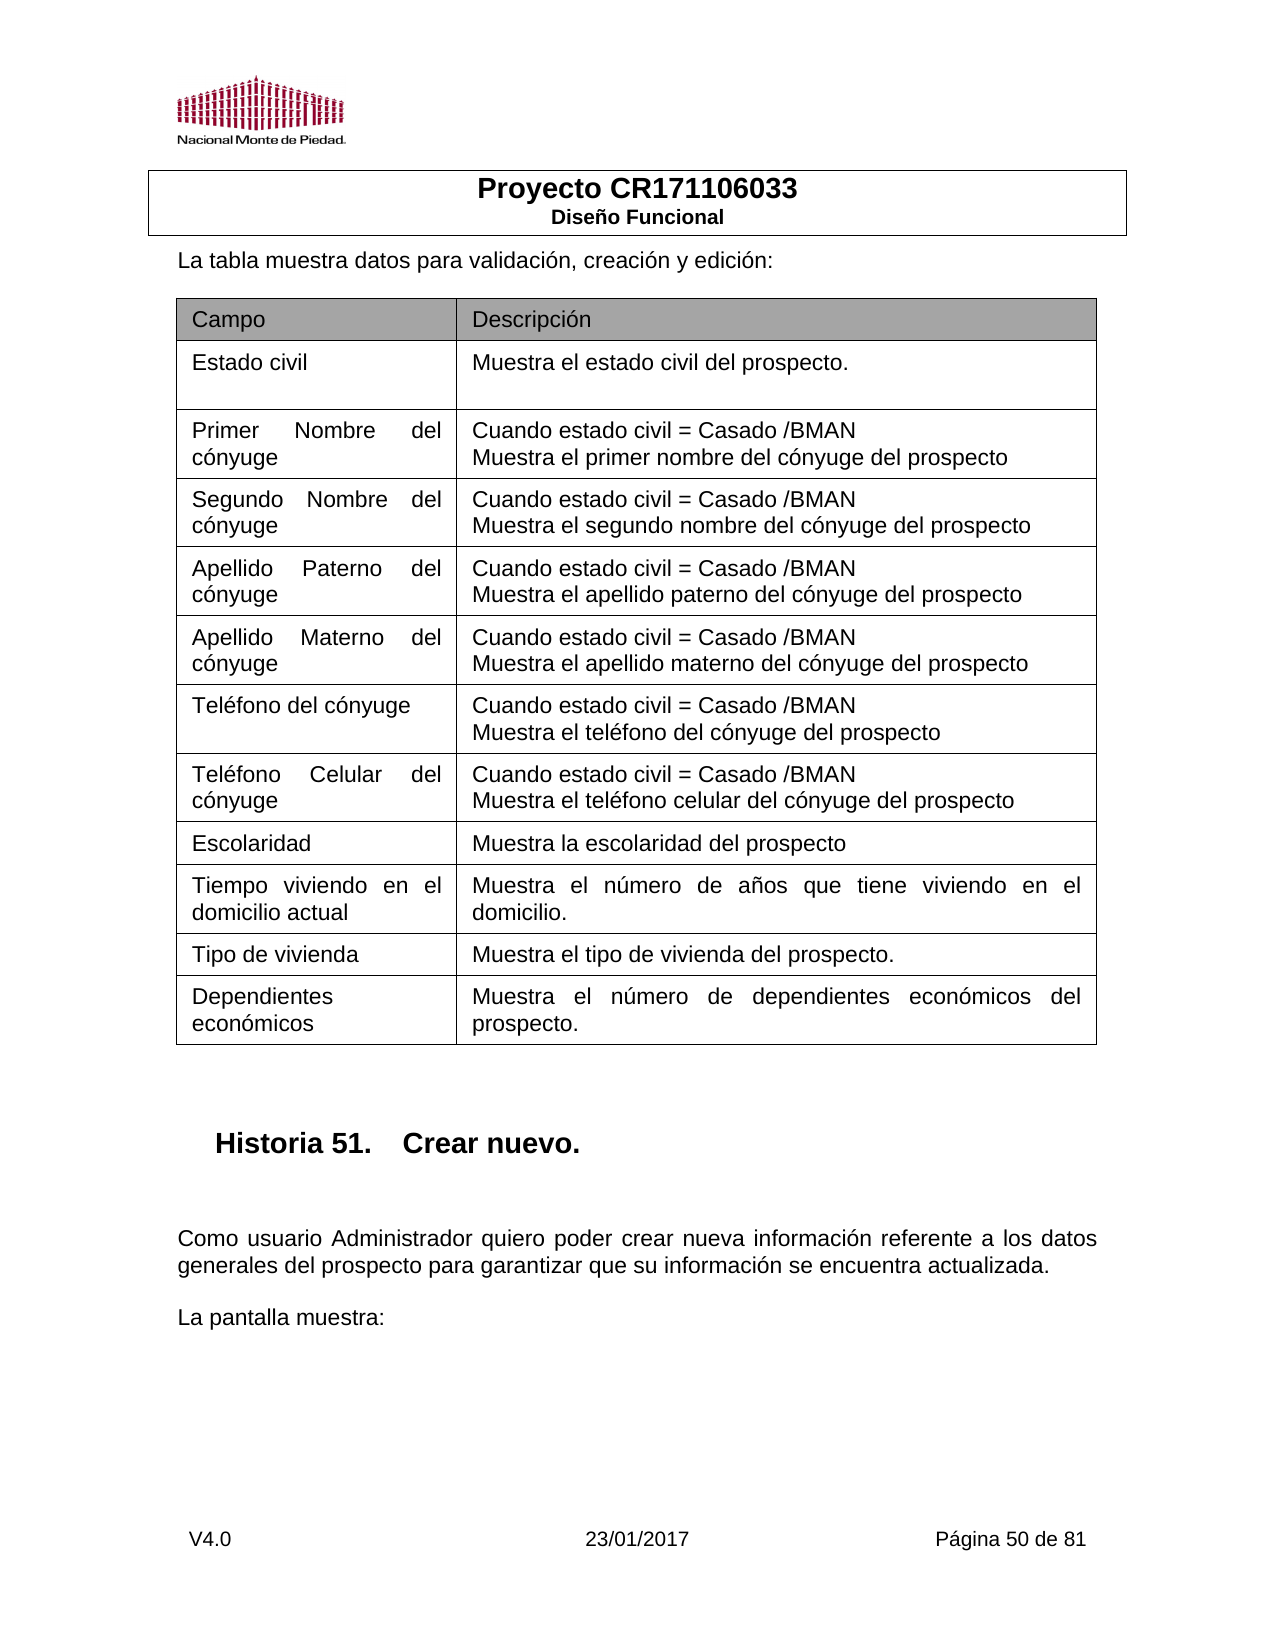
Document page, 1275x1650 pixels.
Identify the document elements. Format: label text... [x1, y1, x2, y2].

table_cell Muestra el estado civil del prospecto. [457, 341, 1096, 409]
text Crear nuevo. [215, 1126, 1098, 1160]
table_cell Muestra el número de dependientes económicos del prospecto. [457, 976, 1096, 1043]
table_cell Apellido Materno del cónyuge [177, 616, 456, 684]
table_cell Cuando estado civil = Casado /BMAN Muestra el primer nombre del cónyuge del prospecto [457, 410, 1096, 477]
table_header Descripción [457, 299, 1096, 340]
table_cell Cuando estado civil = Casado /BMAN Muestra el teléfono celular del cónyuge del prospecto [457, 754, 1096, 821]
table_cell Escolaridad [177, 822, 456, 864]
table_cell Tipo de vivienda [177, 934, 456, 975]
text Como usuario Administrador quiero poder crear nueva información referente a los datos generales del prospecto para garantizar que su información se encuentra actualizada. [177, 1225, 1098, 1278]
table_cell Teléfono Celular del cónyuge [177, 754, 456, 821]
table_cell Dependientes económicos [177, 976, 456, 1043]
table_cell Primer Nombre del cónyuge [177, 410, 456, 477]
table_cell Cuando estado civil = Casado /BMAN Muestra el segundo nombre del cónyuge del prospecto [457, 479, 1096, 546]
table_cell Apellido Paterno del cónyuge [177, 547, 456, 615]
picture [177, 75, 346, 144]
table_cell Muestra el tipo de vivienda del prospecto. [457, 934, 1096, 975]
table_cell Teléfono del cónyuge [177, 685, 456, 752]
table_cell Segundo Nombre del cónyuge [177, 479, 456, 546]
text La tabla muestra datos para validación, creación y edición: [177, 247, 1098, 274]
table_cell Tiempo viviendo en el domicilio actual [177, 865, 456, 932]
table_header Campo [177, 299, 456, 340]
table_cell Cuando estado civil = Casado /BMAN Muestra el teléfono del cónyuge del prospecto [457, 685, 1096, 752]
text La pantalla muestra: [177, 1304, 1098, 1331]
table_cell Muestra el número de años que tiene viviendo en el domicilio. [457, 865, 1096, 932]
table_cell Muestra la escolaridad del prospecto [457, 822, 1096, 864]
table_cell Cuando estado civil = Casado /BMAN Muestra el apellido paterno del cónyuge del prospecto [457, 547, 1096, 615]
table_cell Estado civil [177, 341, 456, 409]
table_cell Cuando estado civil = Casado /BMAN Muestra el apellido materno del cónyuge del prospecto [457, 616, 1096, 684]
